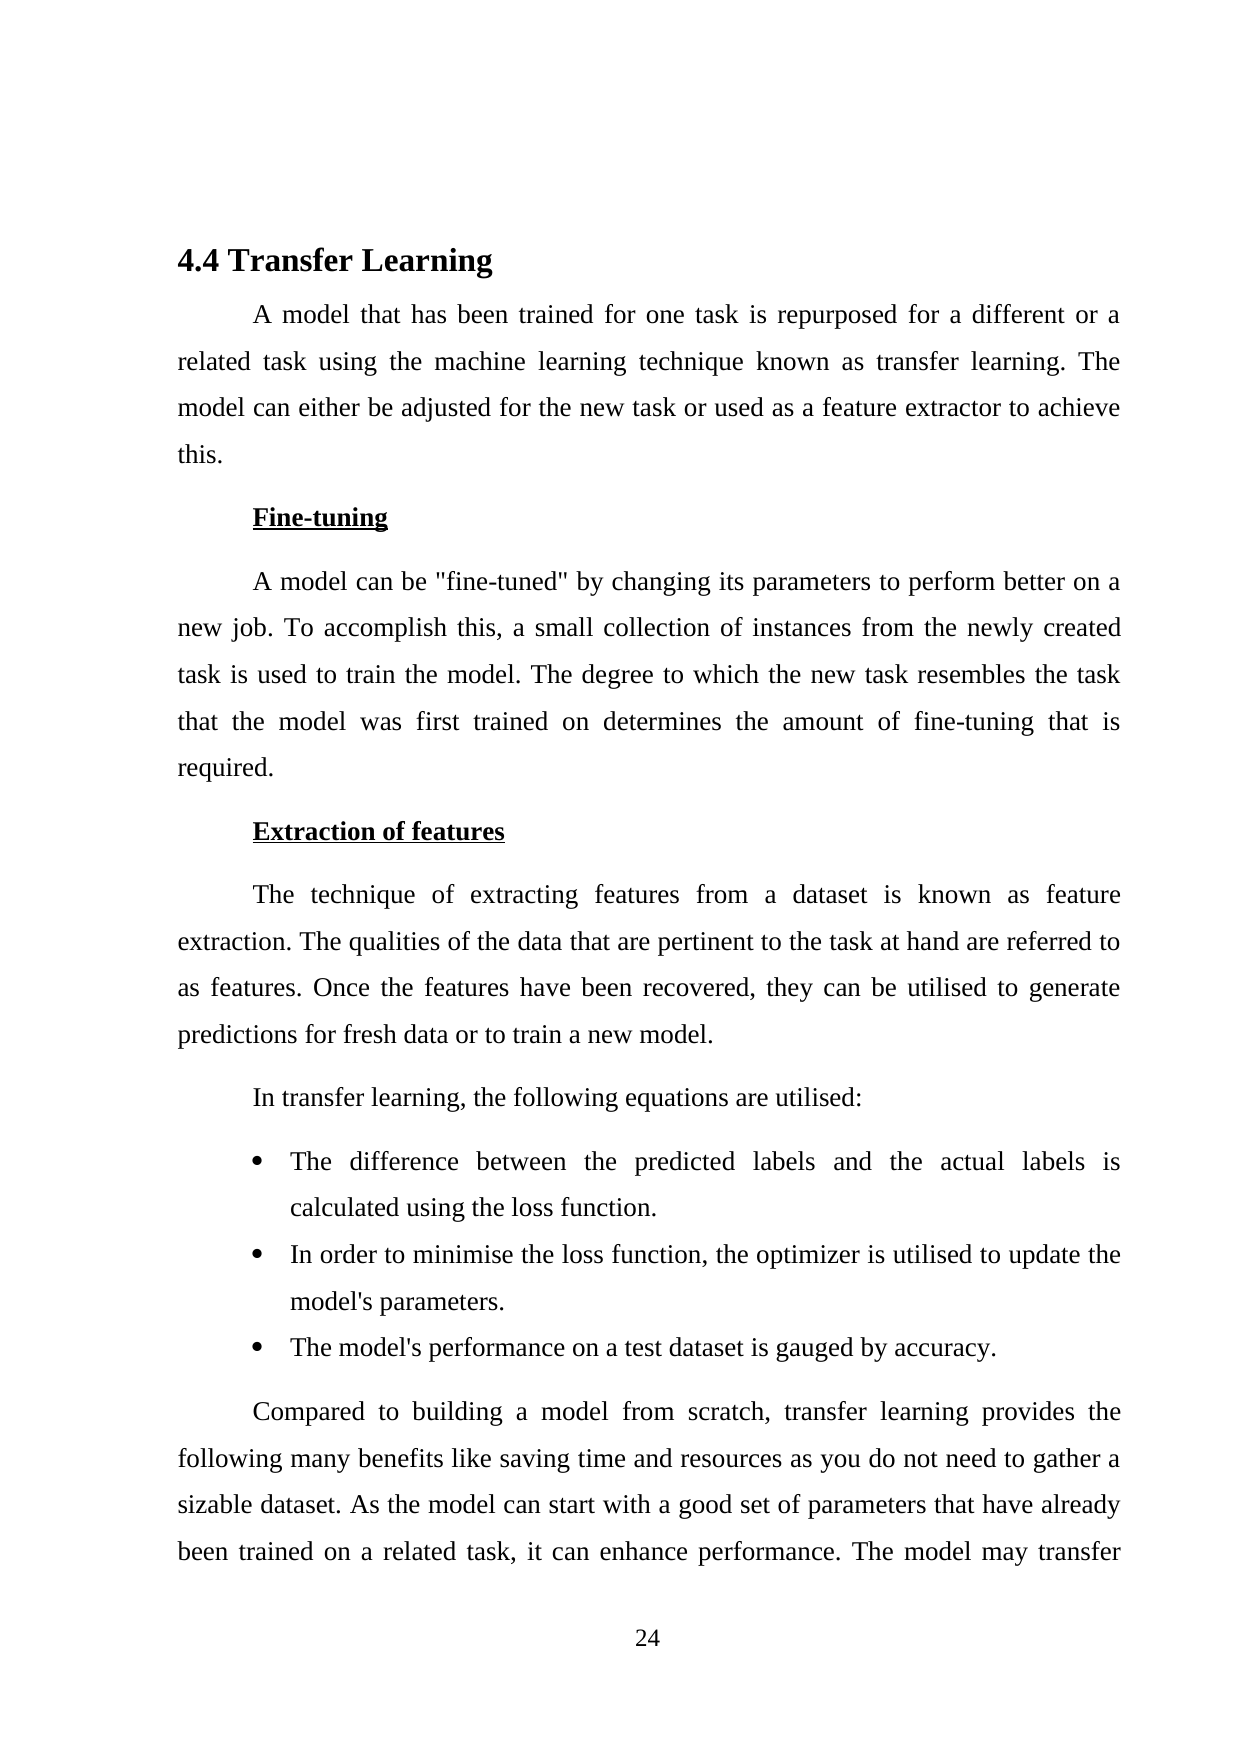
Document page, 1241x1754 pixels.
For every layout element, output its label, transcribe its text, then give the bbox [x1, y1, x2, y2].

text Extraction of features [177, 815, 1122, 846]
text The technique of extracting features from a dataset is known as feature extraction. The qualities of the data that are pertinent to the task at hand are referred to as features. Once the features have been recovered, they can be utilised to generate predictions for fresh data or to train a new model. [177, 878, 1122, 1049]
text In transfer learning, the following equations are utilised: [177, 1081, 1122, 1112]
text A model can be "fine-tuned" by changing its parameters to perform better on a new job. To accomplish this, a small collection of instances from the newly created task is used to train the model. The degree to which the new task resembles the task that the model was first trained on determines the amount of fine-tuning that is required. [177, 565, 1122, 782]
subtitle 4.4 Transfer Learning [177, 241, 1122, 279]
text A model that has been trained for one task is repurposed for a different or a related task using the machine learning technique known as transfer learning. The model can either be adjusted for the new task or used as a feature extractor to achieve this. [177, 298, 1122, 469]
text Fine-tuning [177, 501, 1122, 532]
list The difference between the predicted labels and the actual labels is calculated using the loss function. [252, 1145, 1122, 1223]
list In order to minimise the loss function, the optimizer is utilised to update the model's parameters. [252, 1238, 1122, 1316]
list The model's performance on a test dataset is gauged by accuracy. [252, 1332, 1122, 1363]
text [177, 1395, 1122, 1566]
